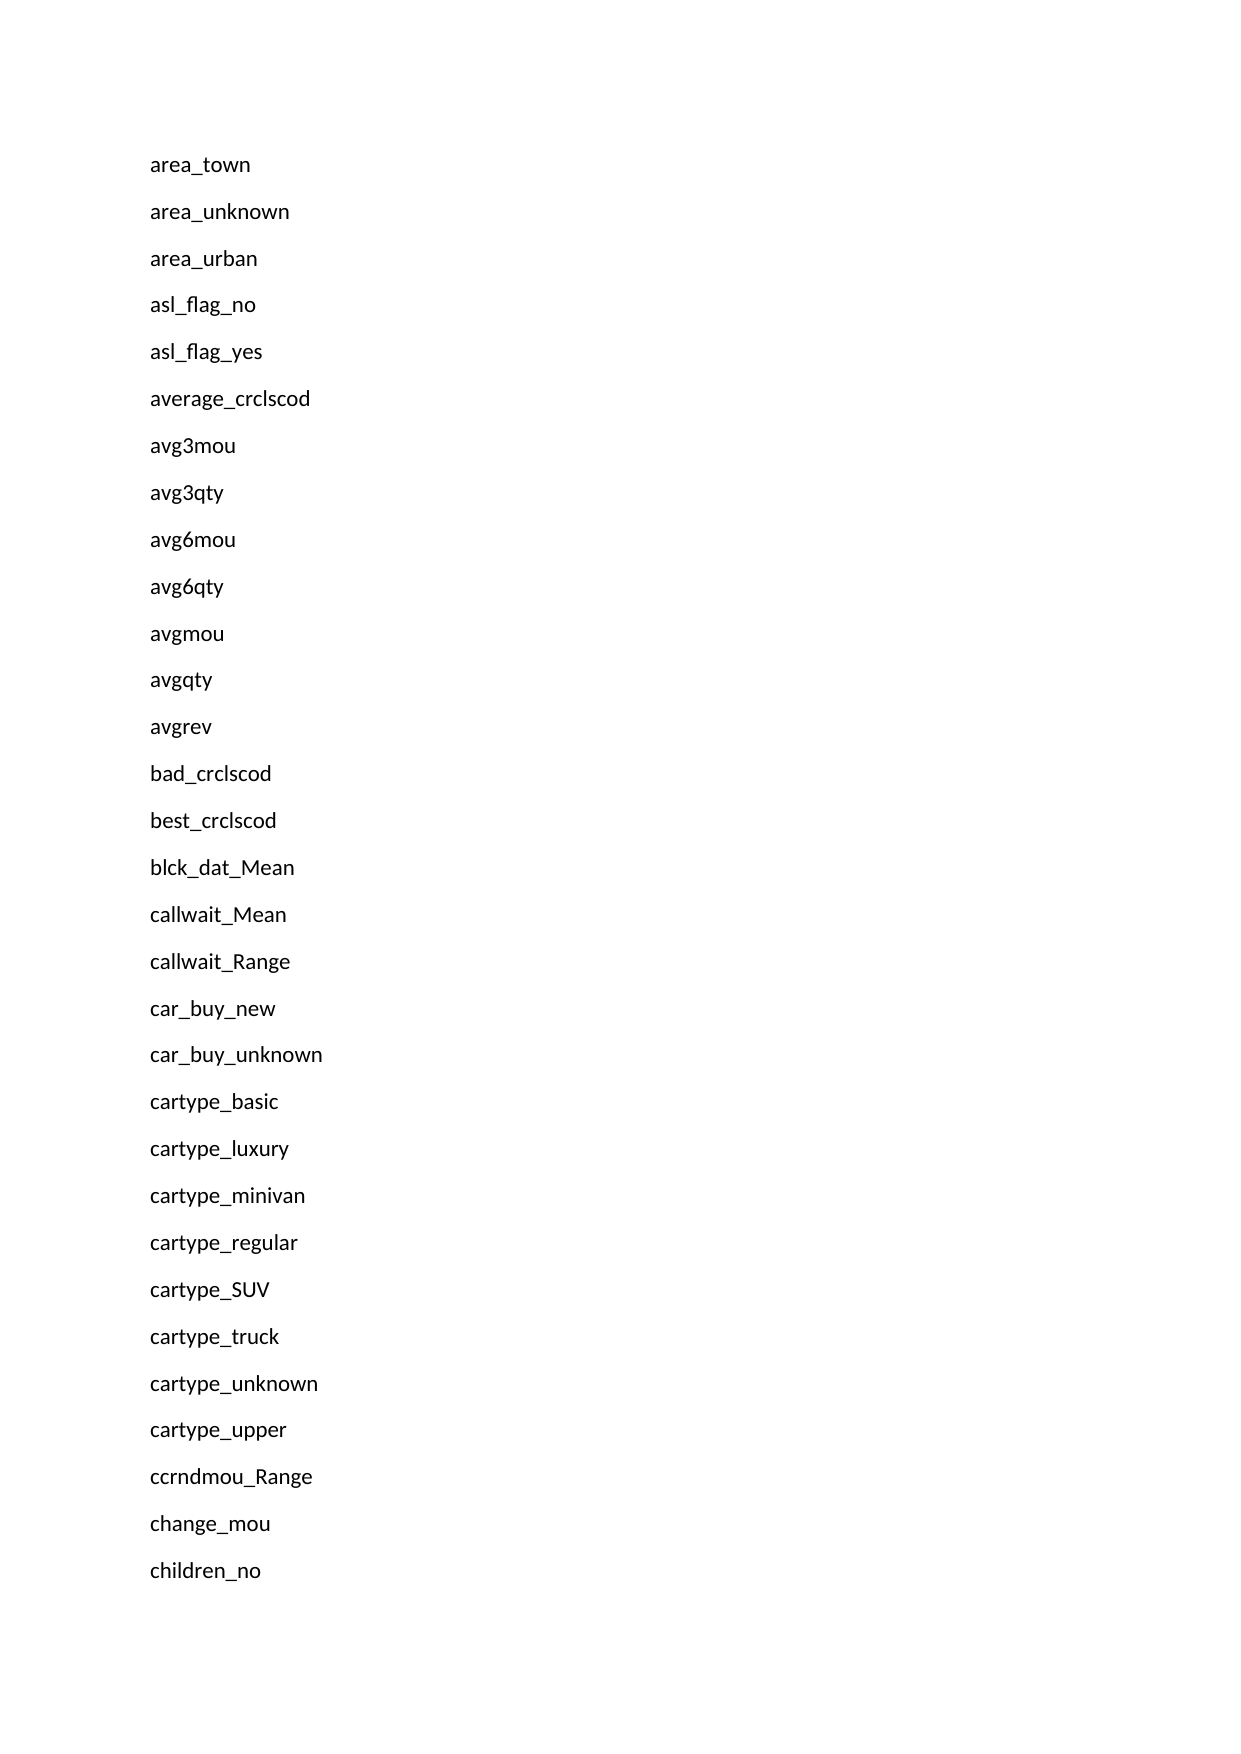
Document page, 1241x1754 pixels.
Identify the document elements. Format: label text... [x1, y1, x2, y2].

text ccrndmou_Range [150, 1462, 1090, 1491]
text avgmou [150, 619, 1090, 647]
text avg6mou [150, 525, 1090, 553]
text children_no [150, 1556, 1090, 1584]
text cartype_basic [150, 1087, 1090, 1116]
text best_crclscod [150, 806, 1090, 834]
text asl_flag_no [150, 291, 1090, 319]
text avg6qty [150, 572, 1090, 600]
text area_town [150, 150, 1090, 178]
text blck_dat_Mean [150, 853, 1090, 881]
text car_buy_unknown [150, 1041, 1090, 1069]
text asl_flag_yes [150, 337, 1090, 366]
text cartype_unknown [150, 1369, 1090, 1397]
text area_urban [150, 244, 1090, 272]
text average_crclscod [150, 384, 1090, 412]
text avgrev [150, 712, 1090, 741]
text bad_crclscod [150, 759, 1090, 787]
text cartype_luxury [150, 1134, 1090, 1162]
text avg3mou [150, 431, 1090, 459]
text cartype_regular [150, 1228, 1090, 1256]
text cartype_truck [150, 1322, 1090, 1350]
text callwait_Range [150, 947, 1090, 975]
text cartype_minivan [150, 1181, 1090, 1209]
text car_buy_new [150, 994, 1090, 1022]
text area_unknown [150, 197, 1090, 225]
text avg3qty [150, 478, 1090, 506]
text avgqty [150, 666, 1090, 694]
text change_mou [150, 1509, 1090, 1537]
text callwait_Mean [150, 900, 1090, 928]
text cartype_SUV [150, 1275, 1090, 1303]
text cartype_upper [150, 1416, 1090, 1444]
